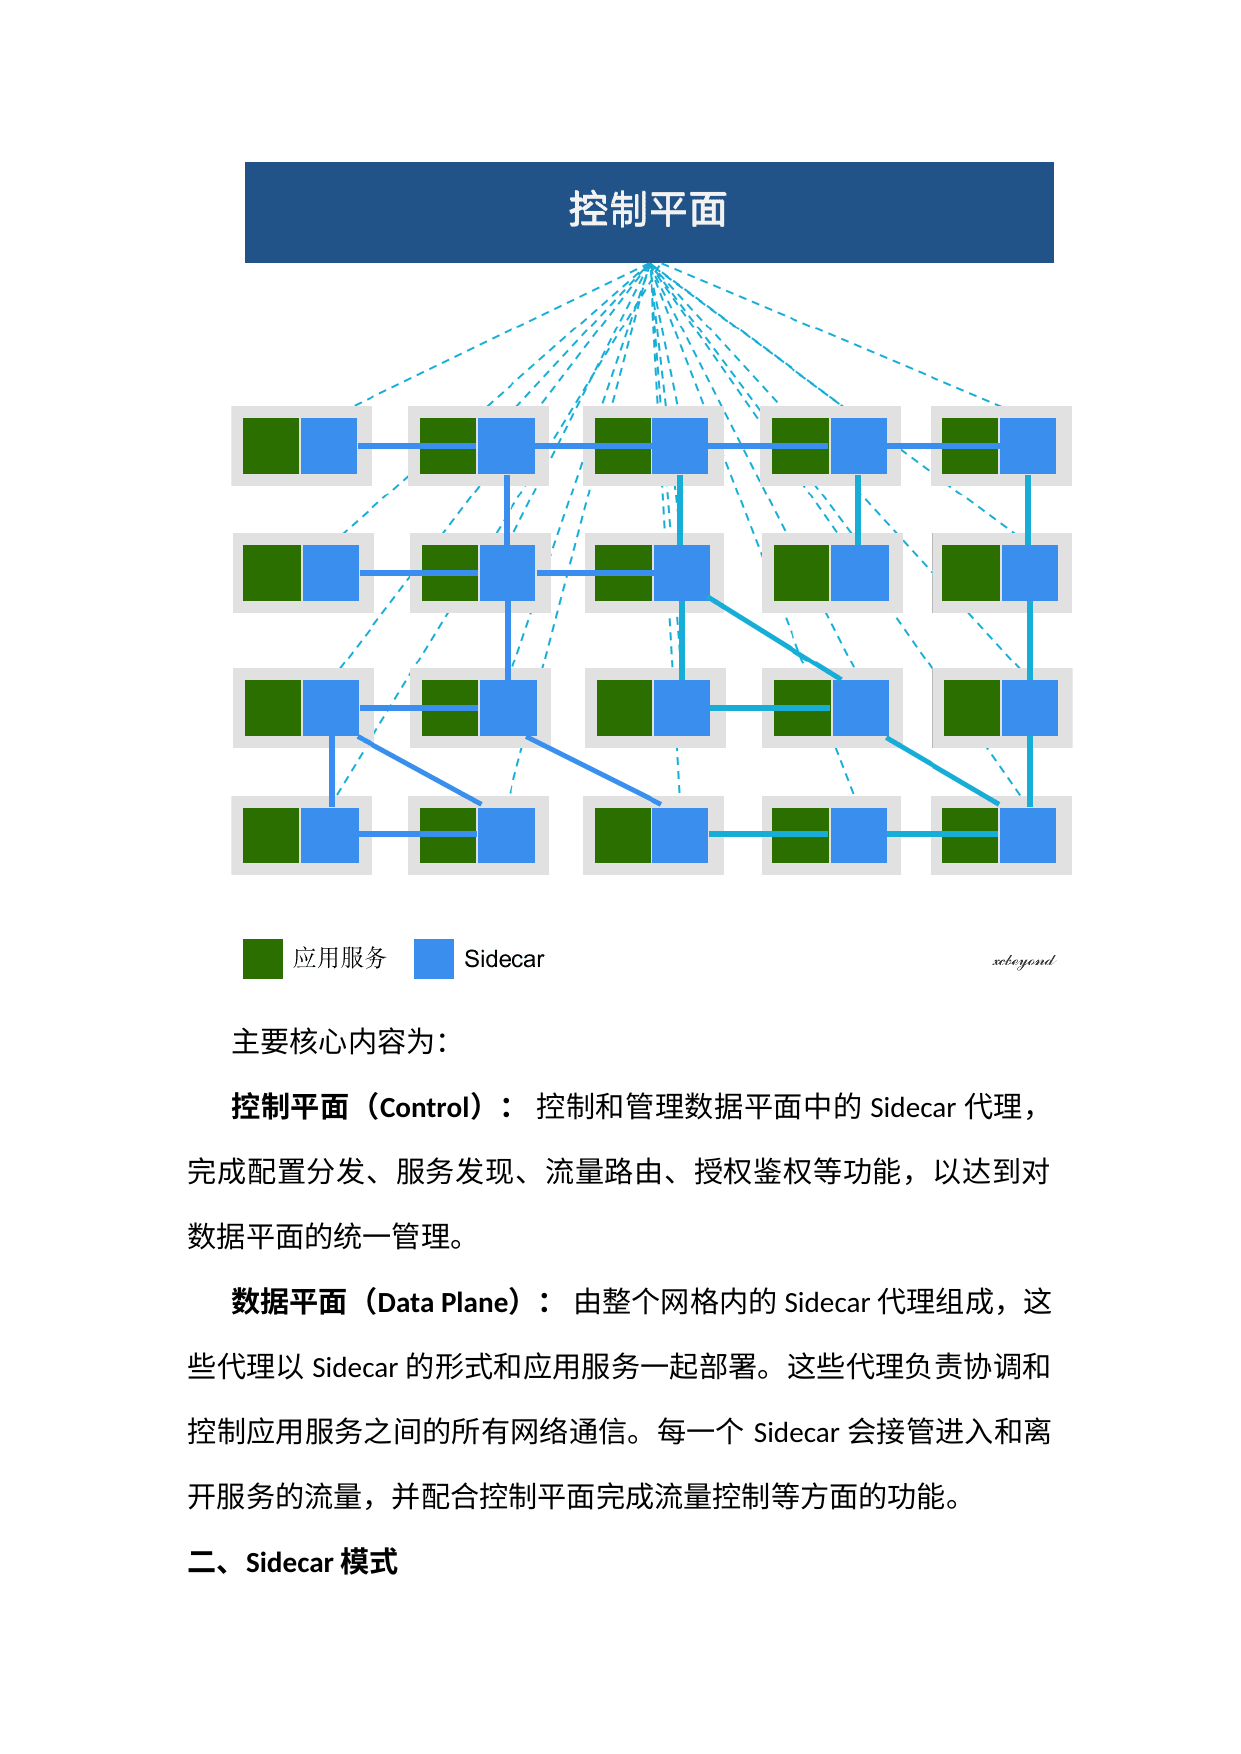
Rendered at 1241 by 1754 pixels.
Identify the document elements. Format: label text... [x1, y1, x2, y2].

picture [231, 162, 1073, 996]
list 控制平面（Control）： 控制和管理数据平面中的 Sidecar 代理，完成配置分发、服务发现、流量路由、授权鉴权等功能，以达到对数据平面的统一管理。 [187, 1072, 1053, 1267]
list 主要核心内容为： [187, 1007, 1053, 1072]
list 数据平面（Data Plane）： 由整个网格内的 Sidecar 代理组成，这些代理以 Sidecar 的形式和应用服务一起部署。这些代理负责协调和控制应用服务之间的所有网络通信。每一个 Sidecar 会接管进入和离开服务的流量，并配合控制平面完成流量控制等方面的功能。 [187, 1267, 1053, 1527]
list Sidecar模式 [187, 1527, 1053, 1592]
